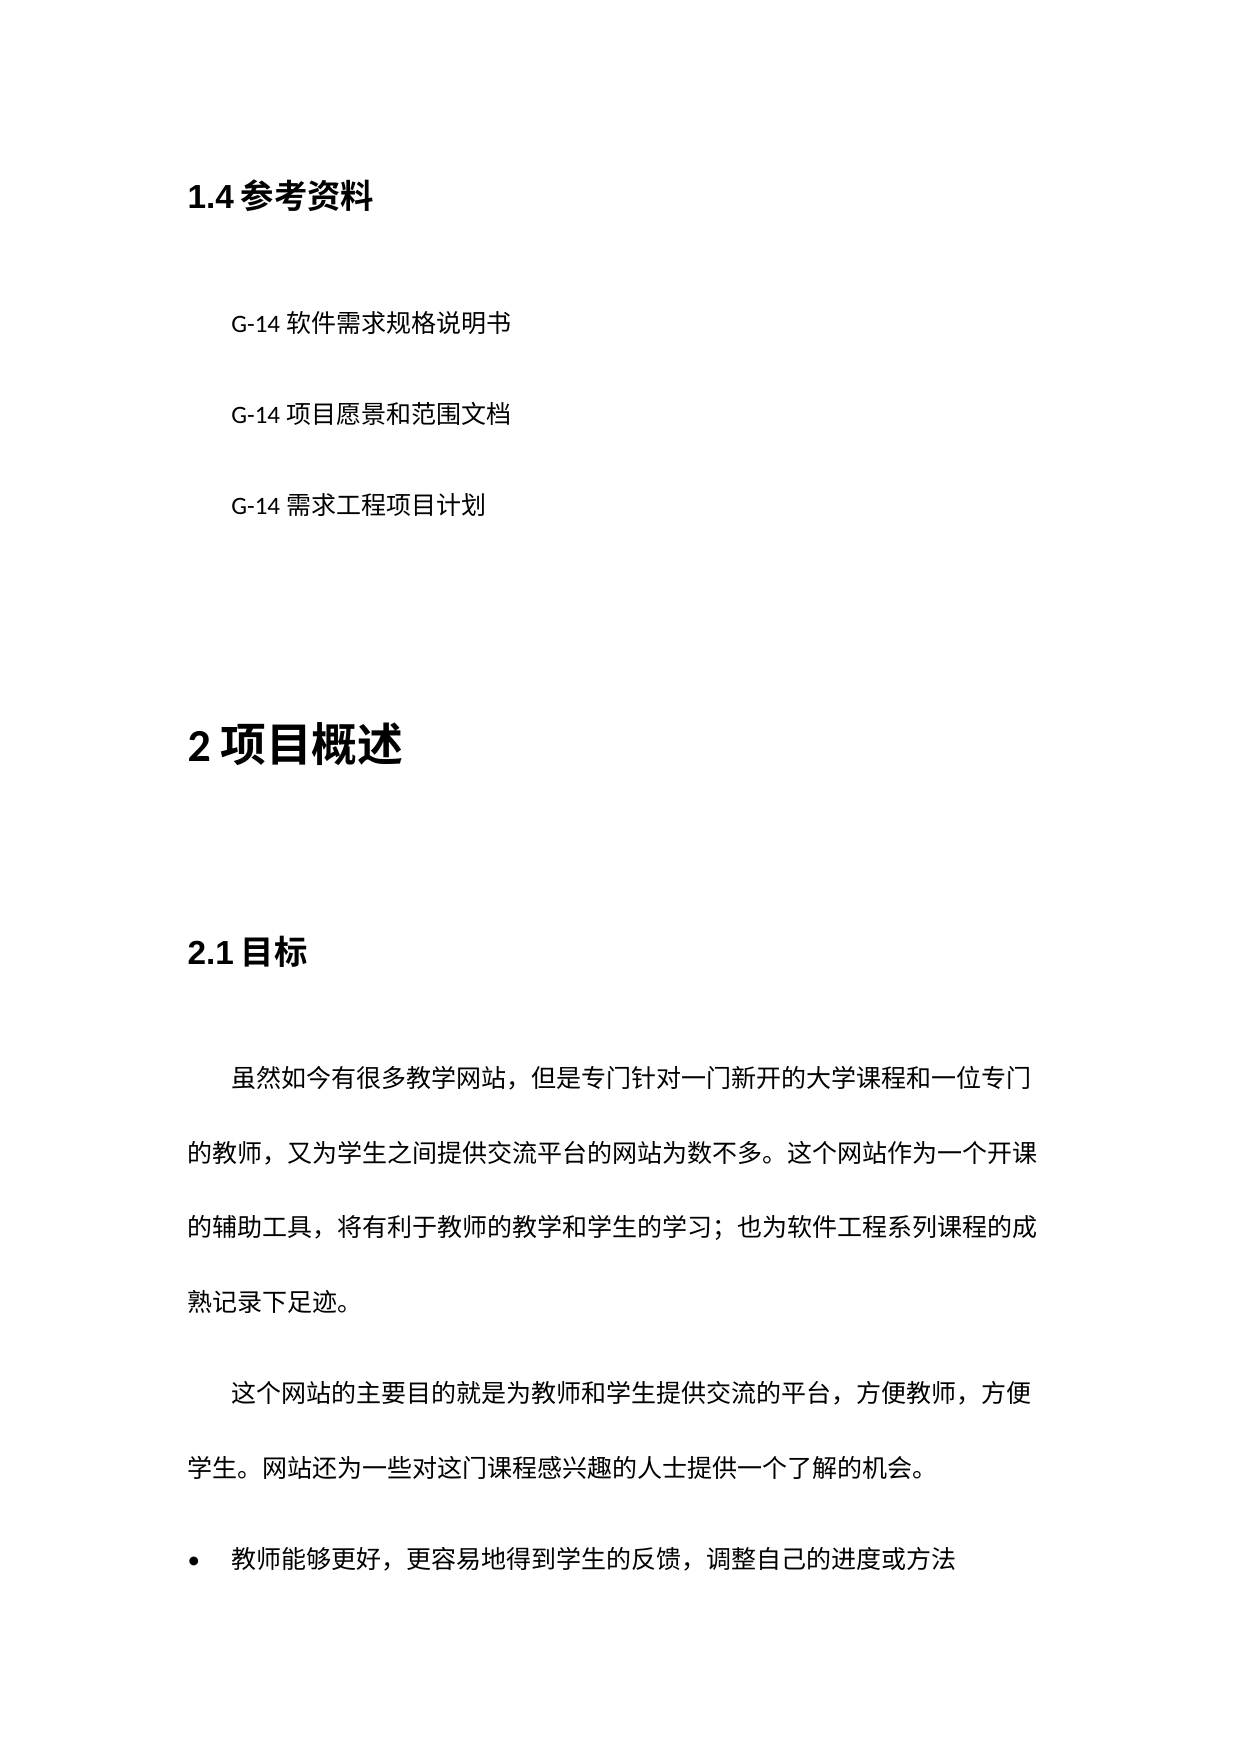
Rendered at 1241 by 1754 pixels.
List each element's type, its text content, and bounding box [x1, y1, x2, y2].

text G-14 项目愿景和范围文档 [187, 380, 1053, 445]
text 虽然如今有很多教学网站，但是专门针对一门新开的大学课程和一位专门的教师，又为学生之间提供交流平台的网站为数不多。这个网站作为一个开课的辅助工具，将有利于教师的教学和学生的学习；也为软件工程系列课程的成熟记录下足迹。 [187, 1044, 1053, 1333]
subtitle 2项目概述 [187, 693, 1053, 790]
text • 教师能够更好，更容易地得到学生的反馈，调整自己的进度或方法 [187, 1525, 1053, 1590]
text G-14 软件需求规格说明书 [187, 289, 1053, 354]
subtitle 2.1目标 [187, 917, 1053, 982]
text G-14 需求工程项目计划 [187, 471, 1053, 536]
text 这个网站的主要目的就是为教师和学生提供交流的平台，方便教师，方便学生。网站还为一些对这门课程感兴趣的人士提供一个了解的机会。 [187, 1359, 1053, 1499]
subtitle 1.4参考资料 [187, 162, 1053, 227]
